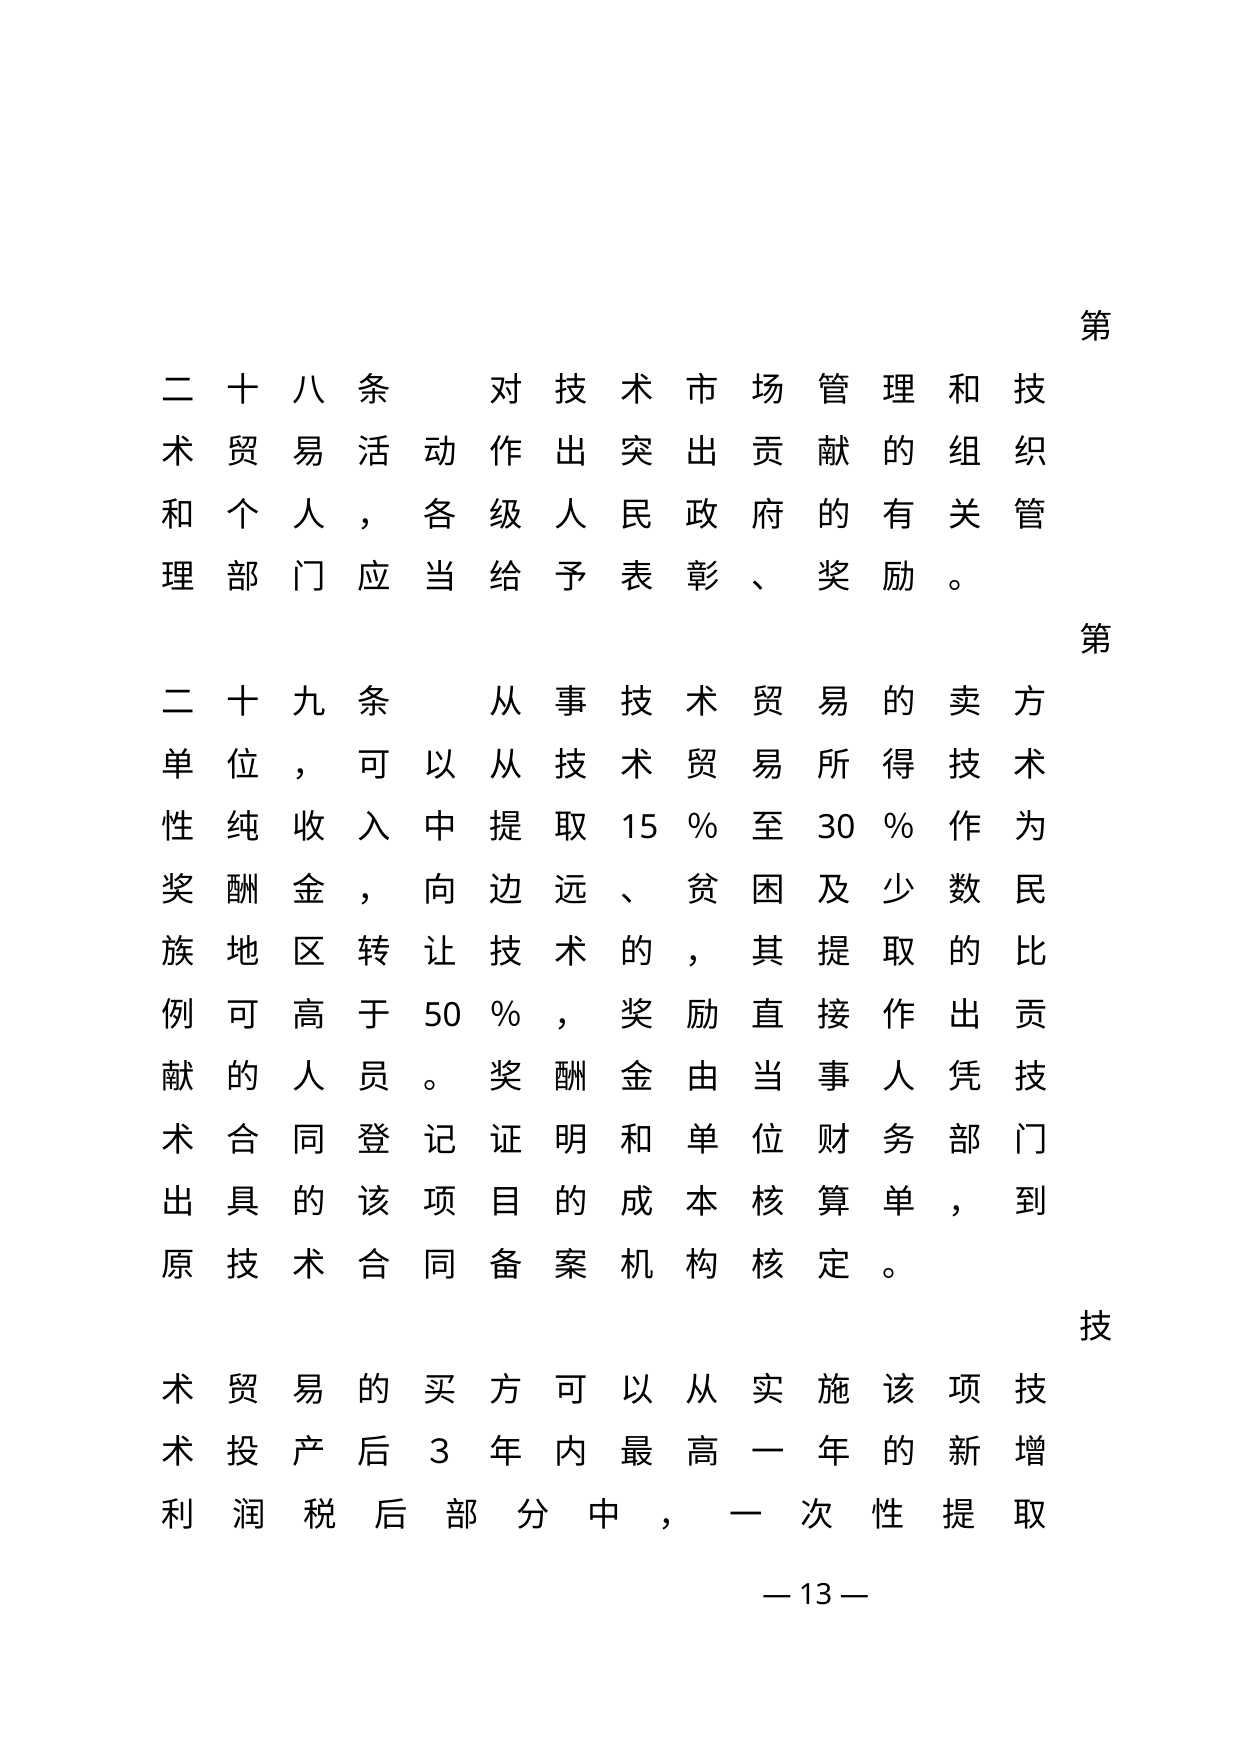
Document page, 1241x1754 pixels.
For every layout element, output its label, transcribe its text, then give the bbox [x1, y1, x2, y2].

text 第二十八条 对技术市场管理和技术贸易活动作出突出贡献的组织和个人，各级人民政府的有关管理部门应当给予表彰、奖励。 [161, 293, 1079, 606]
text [161, 1293, 1079, 1543]
text 第二十九条 从事技术贸易的卖方单位，可以从技术贸易所得技术性纯收入中提取15％至30％作为奖酬金，向边远、贫困及少数民族地区转让技术的，其提取的比例可高于50％，奖励直接作出贡献的人员。奖酬金由当事人凭技术合同登记证明和单位财务部门出具的该项目的成本核算单，到原技术合同备案机构核定。 [161, 606, 1079, 1293]
